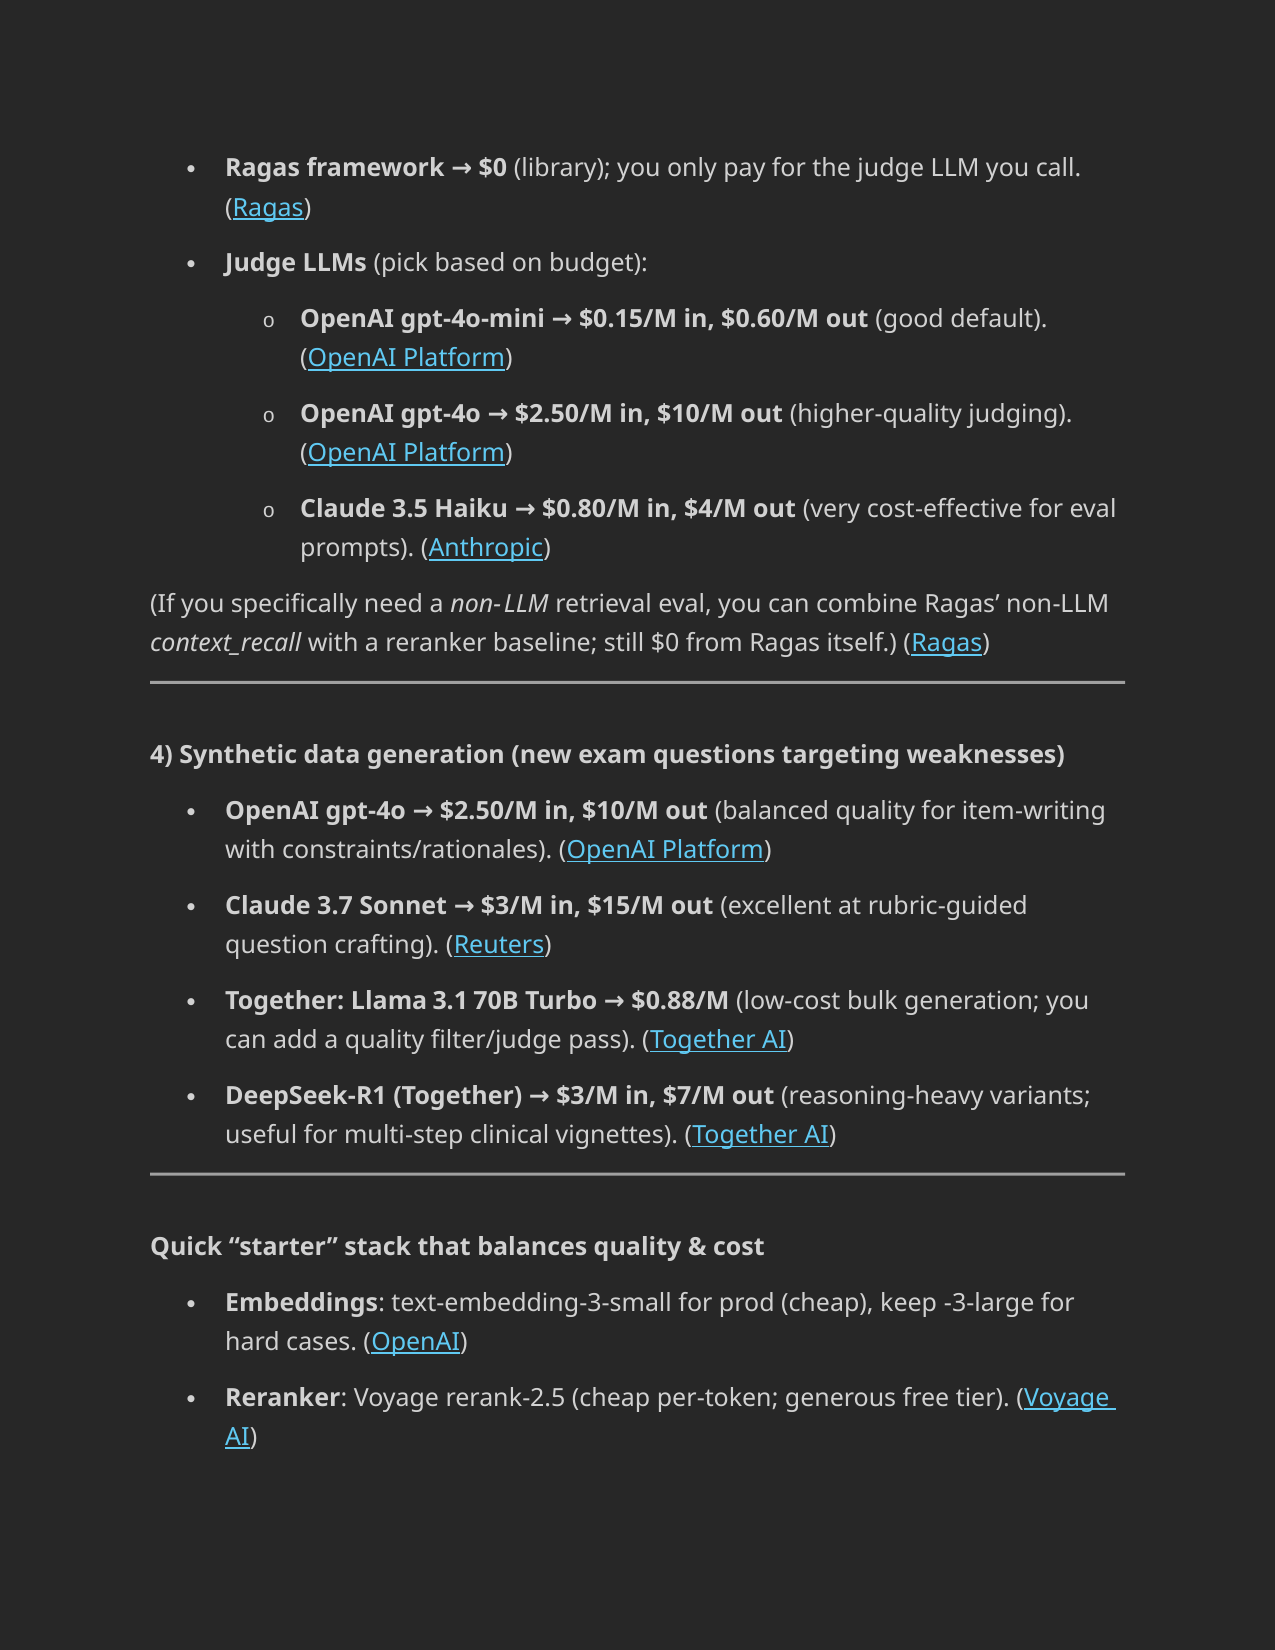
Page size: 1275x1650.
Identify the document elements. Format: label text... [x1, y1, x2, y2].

list OpenAI gpt-4o → $2.50/M in, $10/M out (higher-quality judging). (OpenAI Platform) [262, 396, 1125, 469]
text (If you specifically need a non-LLM retrieval eval, you can combine Ragas’ non-LLM context_recall with a reranker baseline; still $0 from Ragas itself.) (Ragas) [150, 586, 1125, 659]
list OpenAI gpt-4o → $2.50/M in, $10/M out (balanced quality for item-writing with constraints/rationales). (OpenAI Platform) [187, 792, 1125, 866]
list Claude 3.5 Haiku → $0.80/M in, $4/M out (very cost-effective for eval prompts). (Anthropic) [262, 491, 1125, 564]
text Quick “starter” stack that balances quality & cost [150, 1228, 1125, 1262]
list Reranker: Voyage rerank-2.5 (cheap per-token; generous free tier). (Voyage AI) [187, 1379, 1125, 1452]
list Judge LLMs (pick based on budget): [187, 245, 1125, 279]
list Ragas framework → $0 (library); you only pay for the judge LLM you call. (Ragas) [187, 150, 1125, 223]
list DeepSeek-R1 (Together) → $3/M in, $7/M out (reasoning-heavy variants; useful for multi-step clinical vignettes). (Together AI) [187, 1077, 1125, 1151]
list Embeddings: text-embedding-3-small for prod (cheap), keep -3-large for hard cases. (OpenAI) [187, 1284, 1125, 1357]
list Claude 3.7 Sonnet → $3/M in, $15/M out (excellent at rubric-guided question crafting). (Reuters) [187, 887, 1125, 961]
text 4) Synthetic data generation (new exam questions targeting weaknesses) [150, 737, 1125, 771]
list Together: Llama 3.1 70B Turbo → $0.88/M (low-cost bulk generation; you can add a quality filter/judge pass). (Together AI) [187, 982, 1125, 1056]
list OpenAI gpt-4o-mini → $0.15/M in, $0.60/M out (good default). (OpenAI Platform) [262, 301, 1125, 374]
